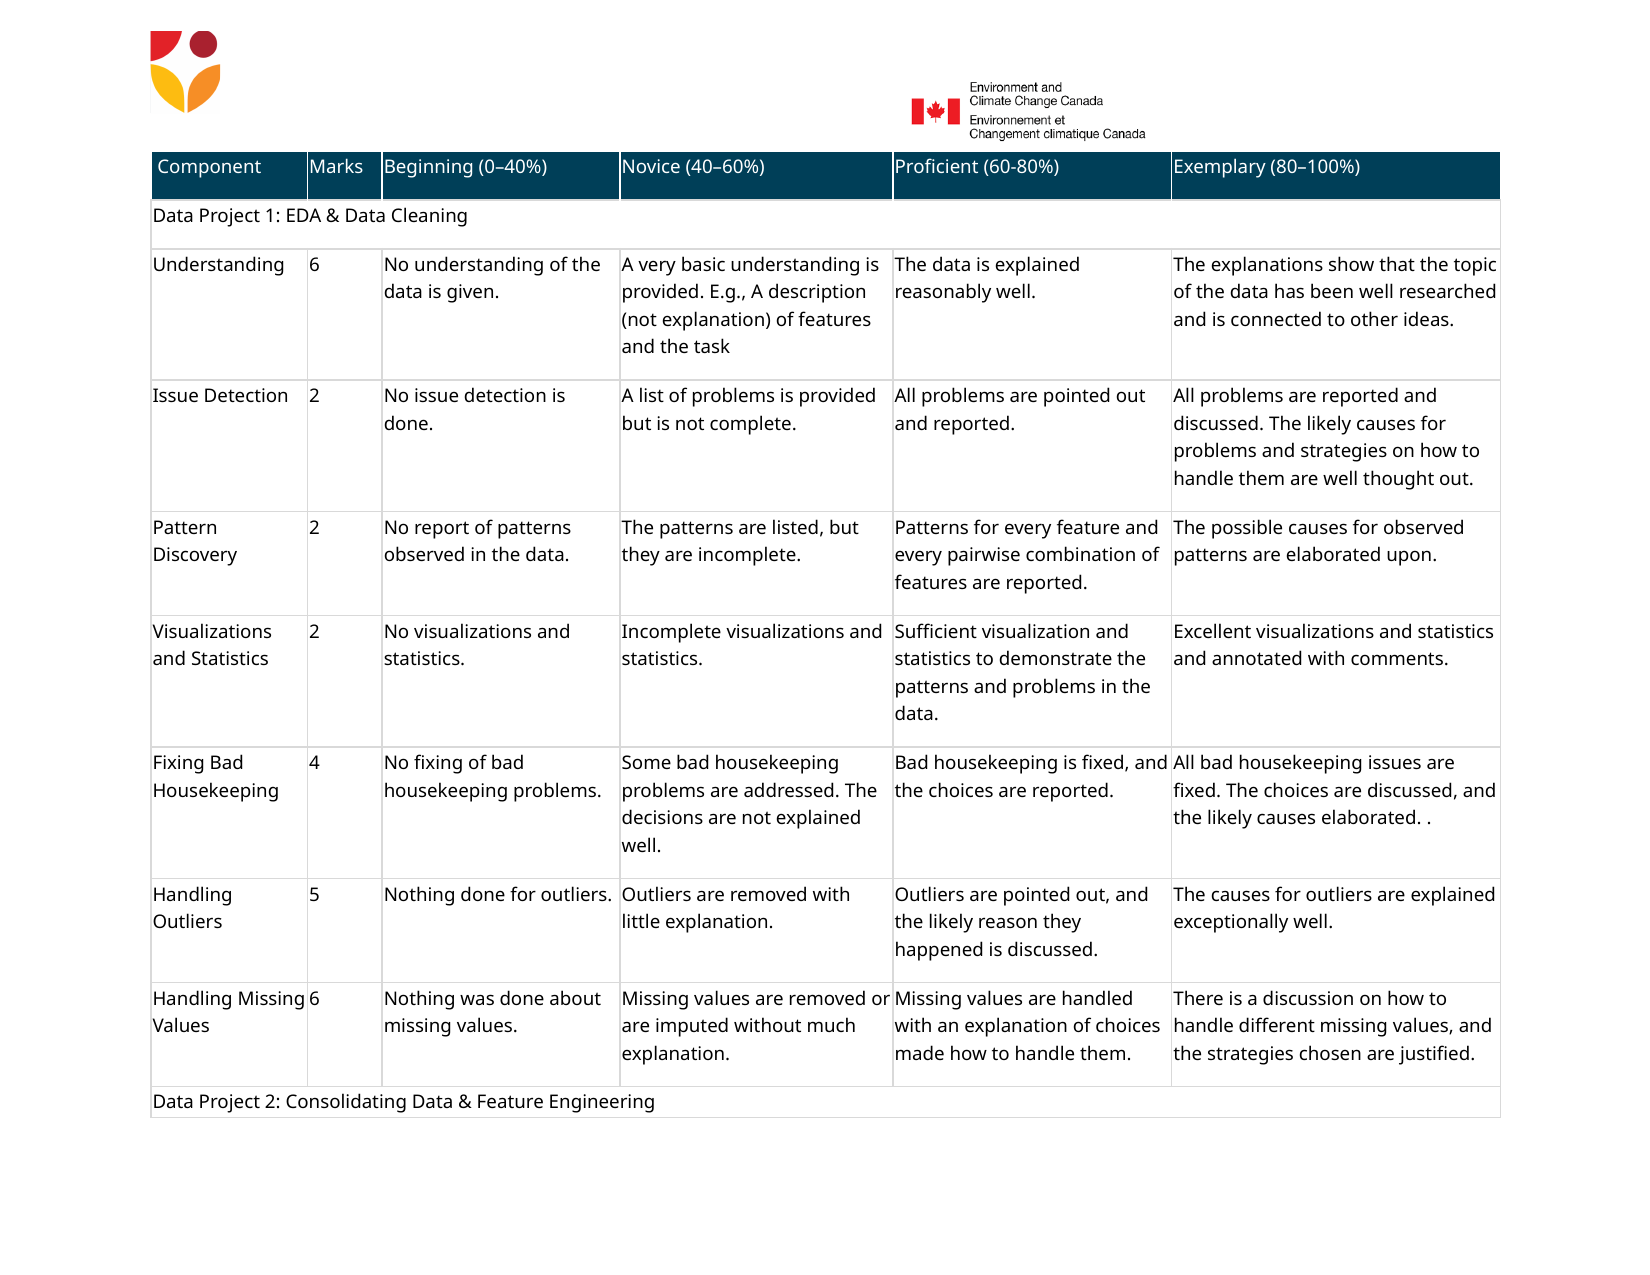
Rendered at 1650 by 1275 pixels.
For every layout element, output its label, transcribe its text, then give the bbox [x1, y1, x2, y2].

table_cell 2 [308, 512, 381, 615]
table_cell Sufficient visualization and statistics to demonstrate the patterns and problems in the data. [894, 616, 1171, 746]
table_cell No visualizations and statistics. [383, 616, 619, 746]
table_cell Fixing Bad Housekeeping [152, 748, 307, 878]
table_cell The causes for outliers are explained exceptionally well. [1172, 879, 1500, 982]
table_cell The explanations show that the topic of the data has been well researched and is connected to other ideas. [1172, 250, 1500, 379]
table_cell All problems are reported and discussed. The likely causes for problems and strategies on how to handle them are well thought out. [1172, 381, 1500, 511]
table_cell 2 [308, 616, 381, 746]
table_cell 2 [308, 381, 381, 511]
table_header Beginning (0–40%) [383, 152, 619, 199]
table_cell The data is explained reasonably well. [894, 250, 1171, 379]
picture [150, 31, 221, 114]
table_cell Outliers are removed with little explanation. [621, 879, 892, 982]
table_cell Some bad housekeeping problems are addressed. The decisions are not explained well. [621, 748, 892, 878]
table_cell 6 [308, 983, 381, 1086]
table_cell Patterns for every feature and every pairwise combination of features are reported. [894, 512, 1171, 615]
table_cell No report of patterns observed in the data. [383, 512, 619, 615]
table_cell Bad housekeeping is fixed, and the choices are reported. [894, 748, 1171, 878]
table_cell 6 [308, 250, 381, 379]
table_cell Nothing done for outliers. [383, 879, 619, 982]
table_cell A very basic understanding is provided. E.g., A description (not explanation) of features and the task [621, 250, 892, 379]
table_cell The possible causes for observed patterns are elaborated upon. [1172, 512, 1500, 615]
table_cell Missing values are removed or are imputed without much explanation. [621, 983, 892, 1086]
table_cell Understanding [152, 250, 307, 379]
table_cell No understanding of the data is given. [383, 250, 619, 379]
table_cell A list of problems is provided but is not complete. [621, 381, 892, 511]
table_cell Excellent visualizations and statistics and annotated with comments. [1172, 616, 1500, 746]
table_cell Missing values are handled with an explanation of choices made how to handle them. [894, 983, 1171, 1086]
table_cell Handling Missing Values [152, 983, 307, 1086]
table_cell 4 [308, 748, 381, 878]
table_cell Outliers are pointed out, and the likely reason they happened is discussed. [894, 879, 1171, 982]
table_cell Pattern Discovery [152, 512, 307, 615]
table_header Novice (40–60%) [621, 152, 892, 199]
table_cell Visualizations and Statistics [152, 616, 307, 746]
picture [906, 75, 1152, 148]
table_header Marks [308, 152, 381, 199]
table_cell No issue detection is done. [383, 381, 619, 511]
table_cell Nothing was done about missing values. [383, 983, 619, 1086]
table_header Component [152, 152, 307, 199]
table_cell No fixing of bad housekeeping problems. [383, 748, 619, 878]
table_cell There is a discussion on how to handle different missing values, and the strategies chosen are justified. [1172, 983, 1500, 1086]
table_cell Data Project 2: Consolidating Data & Feature Engineering [152, 1087, 1500, 1117]
table_cell Handling Outliers [152, 879, 307, 982]
table_cell 5 [308, 879, 381, 982]
table_cell Issue Detection [152, 381, 307, 511]
table_cell Incomplete visualizations and statistics. [621, 616, 892, 746]
table_header Proficient (60-80%) [894, 152, 1171, 199]
table_cell The patterns are listed, but they are incomplete. [621, 512, 892, 615]
table_cell All problems are pointed out and reported. [894, 381, 1171, 511]
table_cell Data Project 1: EDA & Data Cleaning [152, 201, 1500, 248]
table_cell All bad housekeeping issues are fixed. The choices are discussed, and the likely causes elaborated. . [1172, 748, 1500, 878]
table_header Exemplary (80–100%) [1172, 152, 1500, 199]
